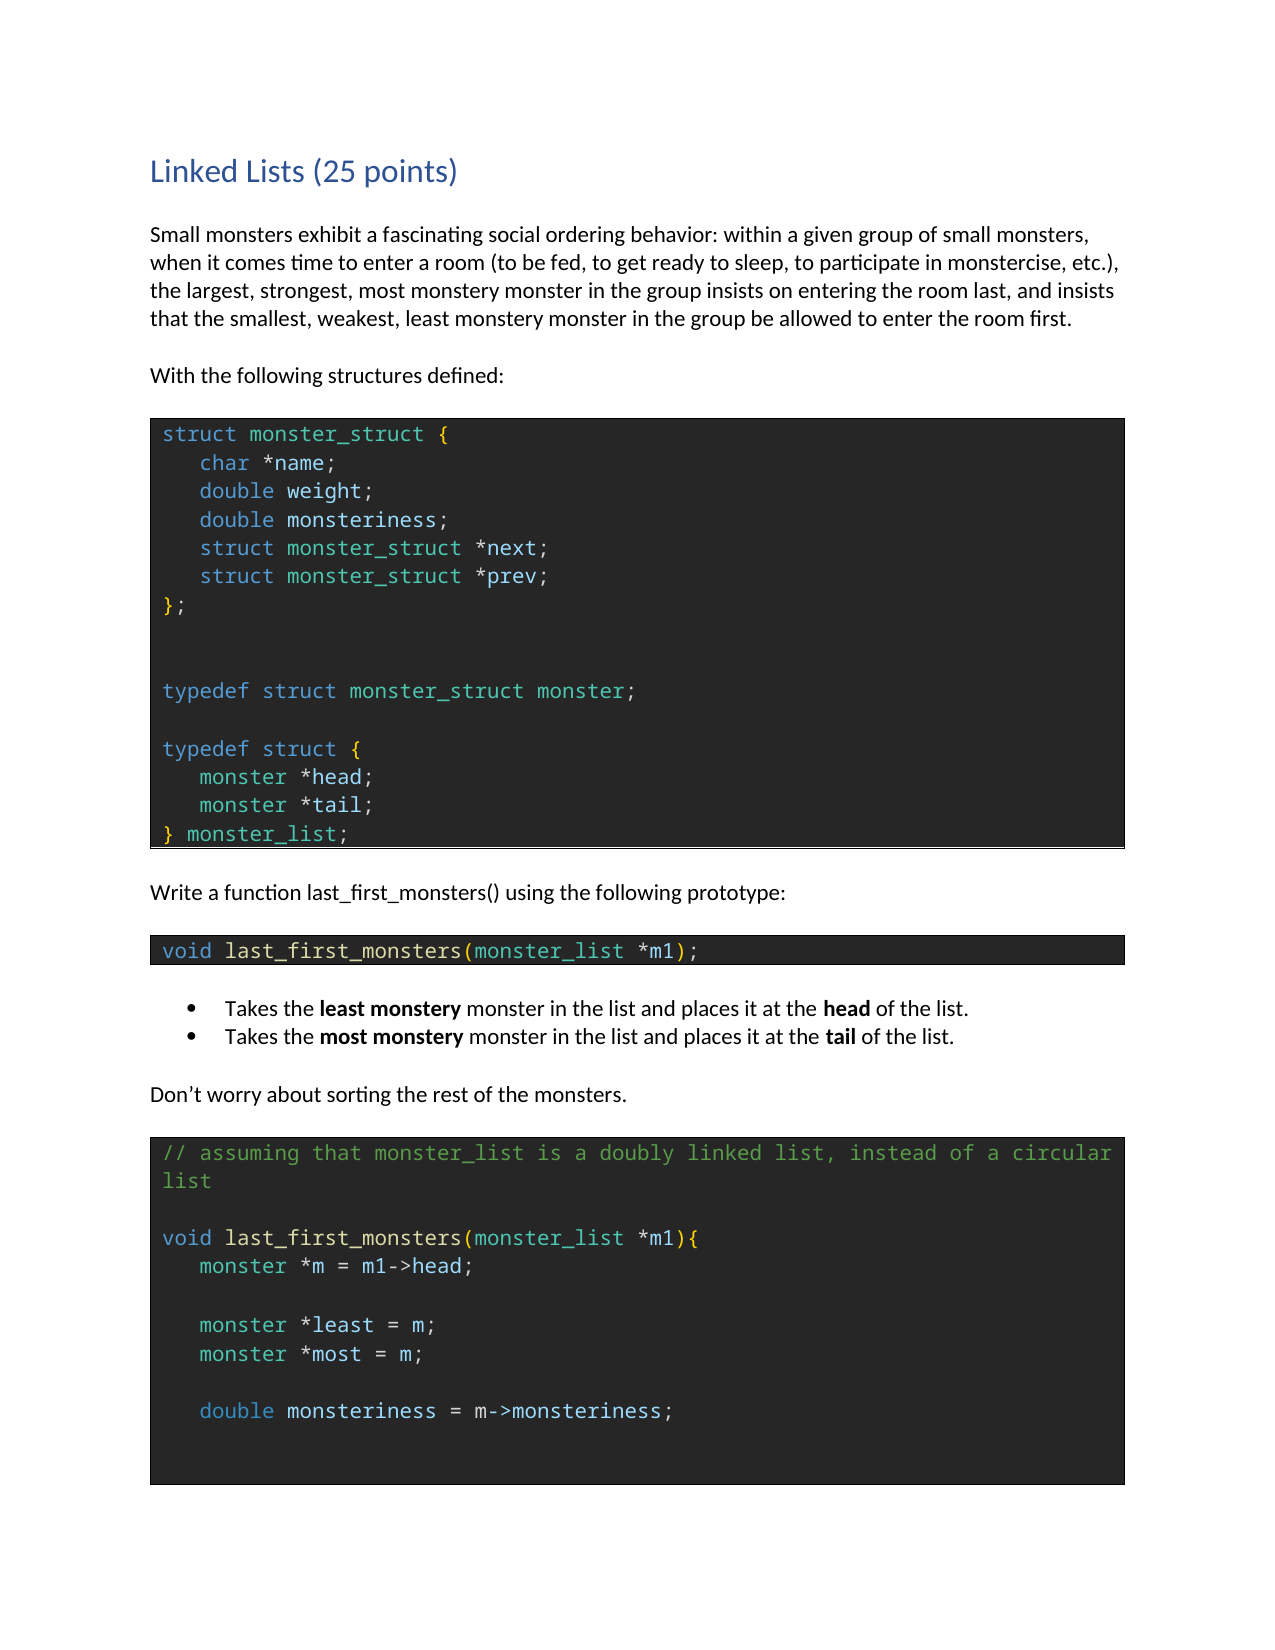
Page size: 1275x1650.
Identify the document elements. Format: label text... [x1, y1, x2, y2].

text Small monsters exhibit a fascinating social ordering behavior: within a given group of small monsters, when it comes time to enter a room (to be fed, to get ready to sleep, to participate in monstercise, etc.), the largest, strongest, most monstery monster in the group insists on entering the room last, and insists that the smallest, weakest, least monstery monster in the group be allowed to enter the room first. [150, 220, 1125, 332]
text Don’t worry about sorting the rest of the monsters. [150, 1080, 1125, 1108]
list Takes the most monstery monster in the list and places it at the tail of the list. [187, 1022, 1125, 1051]
table_header struct monster_struct { char *name; double weight; double monsteriness; struct monster_struct *next; struct monster_struct *prev; }; typedef struct monster_struct monster; typedef struct { monster *head; monster *tail; } monster_list; [151, 419, 1124, 847]
text With the following structures defined: [150, 361, 1125, 389]
text Write a function last_first_monsters() using the following prototype: [150, 878, 1125, 906]
table_header void last_first_monsters(monster_list *m1); [151, 936, 1124, 964]
text Linked Lists (25 points) [150, 150, 1125, 191]
list Takes the least monstery monster in the list and places it at the head of the list. [187, 994, 1125, 1022]
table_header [151, 1138, 1124, 1484]
